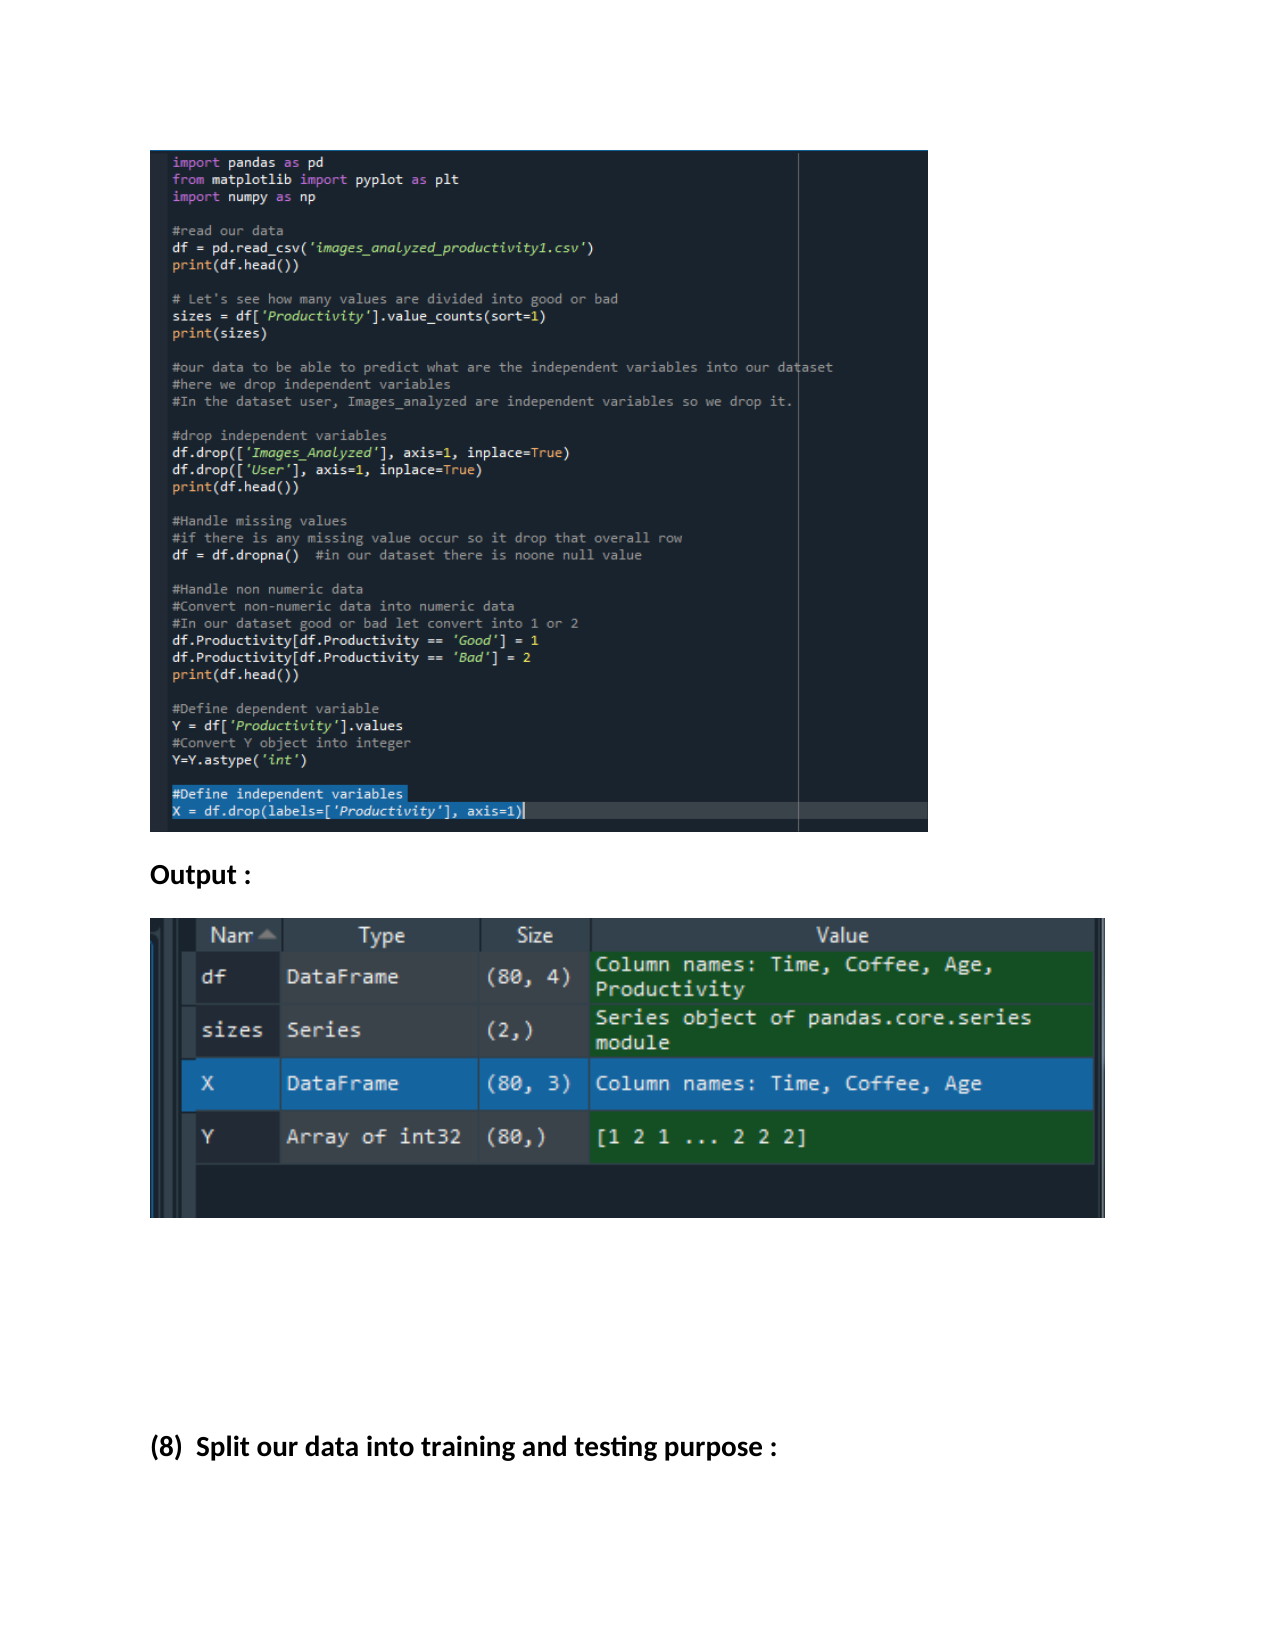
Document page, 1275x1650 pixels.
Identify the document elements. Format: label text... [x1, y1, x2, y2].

text Output : [150, 856, 1125, 892]
picture [150, 918, 1105, 1218]
text (8) Split our data into training and testing purpose : [150, 1428, 1125, 1464]
picture [150, 150, 928, 832]
